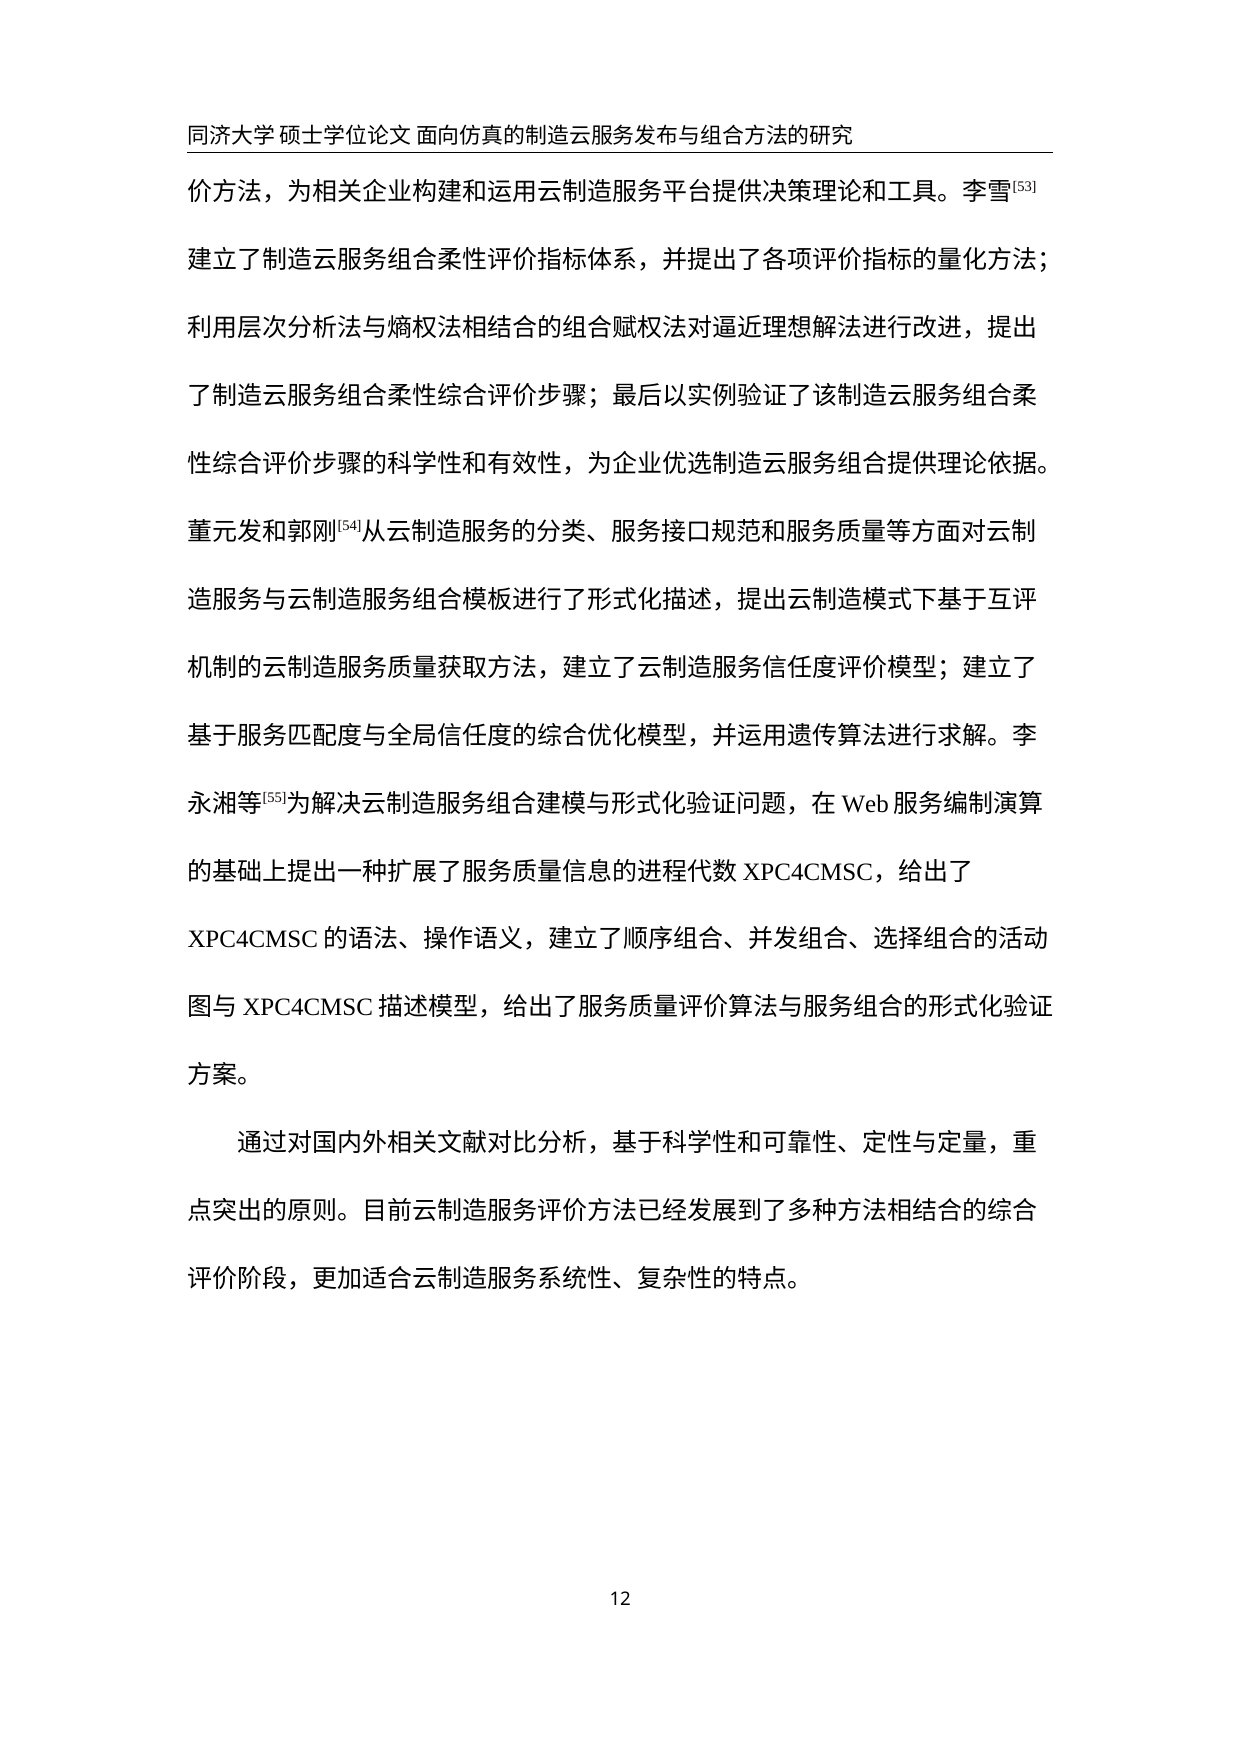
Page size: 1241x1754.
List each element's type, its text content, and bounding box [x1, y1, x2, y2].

text 通过对国内外相关文献对比分析，基于科学性和可靠性、定性与定量，重点突出的原则。目前云制造服务评价方法已经发展到了多种方法相结合的综合评价阶段，更加适合云制造服务系统性、复杂性的特点。 [187, 1107, 1053, 1311]
